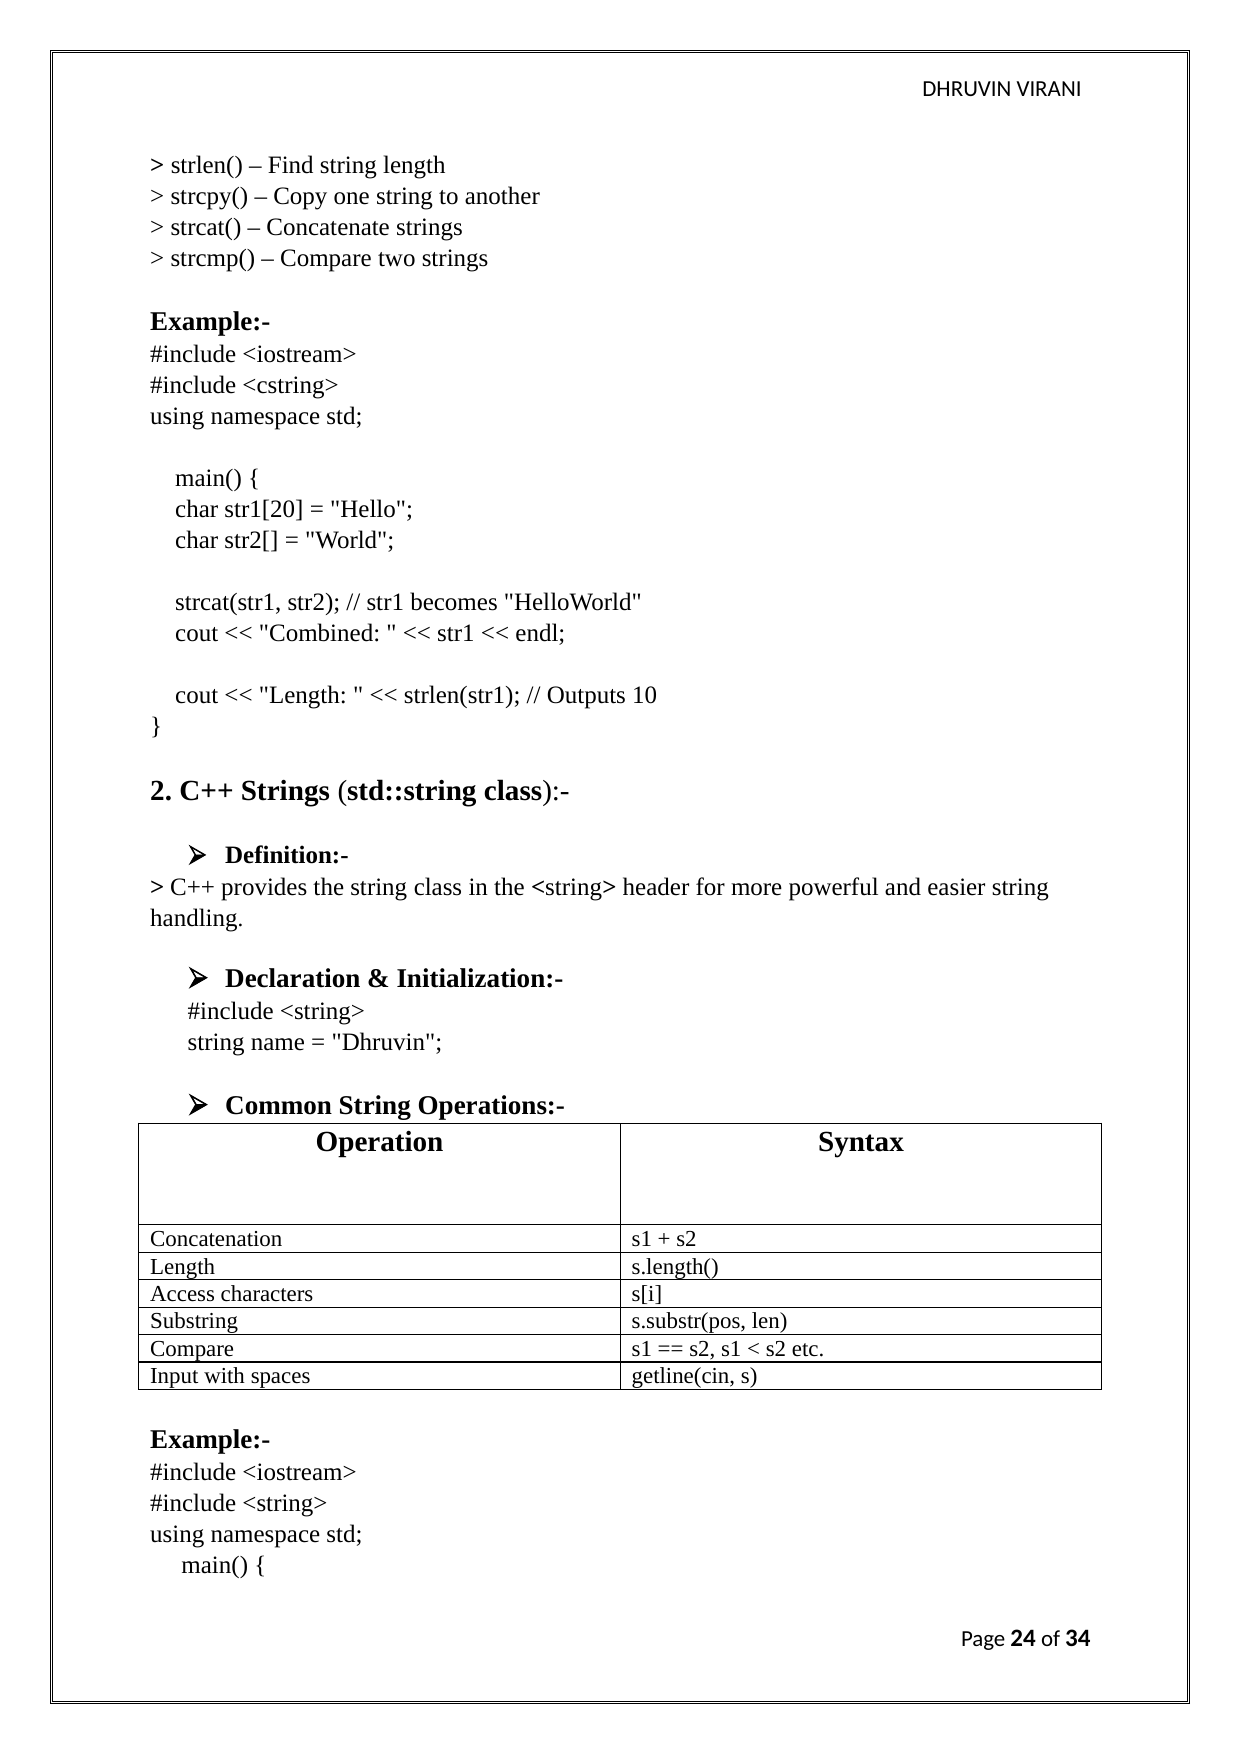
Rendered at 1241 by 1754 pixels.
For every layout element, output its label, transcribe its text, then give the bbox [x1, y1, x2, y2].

text #include <string> [150, 1488, 1090, 1517]
text Example:- [150, 1423, 1090, 1454]
text using namespace std; [150, 401, 1090, 429]
text > strlen() – Find string length [150, 150, 1090, 179]
table_cell s[i] [621, 1280, 1101, 1307]
table_cell s.length() [621, 1253, 1101, 1279]
text > strcat() – Concatenate strings [150, 212, 1090, 241]
table_header Operation [139, 1124, 620, 1224]
text main() { [150, 1550, 1090, 1579]
table_header Syntax [621, 1124, 1101, 1224]
text string name = "Dhruvin"; [187, 1027, 1090, 1056]
text strcat(str1, str2); // str1 becomes "HelloWorld" [150, 587, 1090, 616]
text char str1[20] = "Hello"; [150, 494, 1090, 523]
list Definition:- [187, 841, 1090, 869]
table_cell s1 + s2 [621, 1225, 1101, 1252]
text Example:- [150, 305, 1090, 336]
table_cell s.substr(pos, len) [621, 1308, 1101, 1334]
list Common String Operations:- [187, 1089, 1090, 1120]
text > strcpy() – Copy one string to another [150, 181, 1090, 210]
table_cell Substring [139, 1308, 620, 1334]
table_cell Concatenation [139, 1225, 620, 1252]
text #include <cstring> [150, 370, 1090, 398]
text 2. C++ Strings (std::string class):- [150, 773, 1090, 807]
text } [150, 711, 1090, 740]
text cout << "Combined: " << str1 << endl; [150, 618, 1090, 647]
table_cell Input with spaces [139, 1363, 620, 1389]
table_cell getline(cin, s) [621, 1363, 1101, 1389]
text > strcmp() – Compare two strings [150, 243, 1090, 272]
table_cell Access characters [139, 1280, 620, 1307]
text #include <string> [187, 996, 1090, 1024]
table_cell Length [139, 1253, 620, 1279]
text #include <iostream> [150, 339, 1090, 367]
table_cell Compare [139, 1335, 620, 1361]
list Declaration & Initialization:- [187, 962, 1090, 993]
text char str2[] = "World"; [150, 525, 1090, 554]
text > C++ provides the string class in the <string> header for more powerful and easier string handling. [150, 872, 1090, 931]
text using namespace std; [150, 1519, 1090, 1548]
table_cell s1 == s2, s1 < s2 etc. [621, 1335, 1101, 1361]
text cout << "Length: " << strlen(str1); // Outputs 10 [150, 680, 1090, 709]
text #include <iostream> [150, 1457, 1090, 1486]
text main() { [150, 463, 1090, 492]
